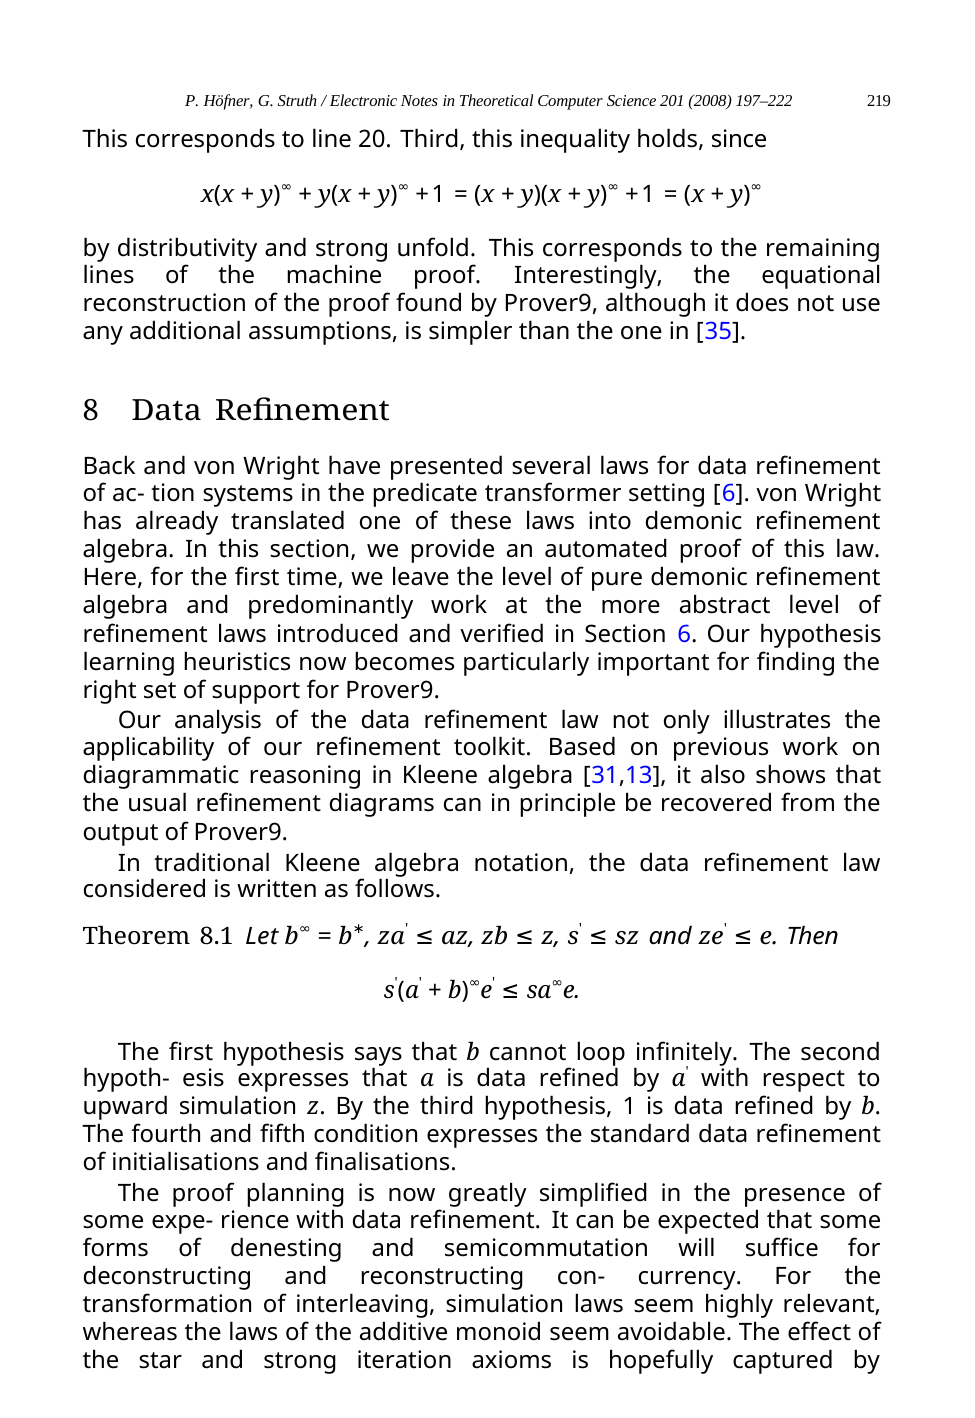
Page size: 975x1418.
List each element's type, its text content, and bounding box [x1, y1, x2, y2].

text by distributivity and strong unfold. This corresponds to the remaining lines of the machine proof. Interestingly, the equational reconstruction of the proof found by Prover9, although it does not use any additional assumptions, is simpler than the one in [35]. [82, 234, 882, 347]
text This corresponds to line 20. Third, this inequality holds, since [82, 122, 910, 154]
text x(x + y)∞ + y(x + y)∞ +1 = (x + y)(x + y)∞ +1 = (x + y)∞ [71, 177, 892, 209]
text s'(a' + b)∞e' ≤ sa∞e. [71, 973, 893, 1006]
text In traditional Kleene algebra notation, the data refinement law considered is written as follows. [82, 848, 881, 905]
text Back and von Wright have presented several laws for data refinement of ac- tion systems in the predicate transformer setting [6]. von Wright has already translated one of these laws into demonic refinement algebra. In this section, we provide an automated proof of this law. Here, for the first time, we leave the level of pure demonic refinement algebra and predominantly work at the more abstract level of refinement laws introduced and verified in Section 6. Our hypothesis learning heuristics now becomes particularly important for finding the right set of support for Prover9. [82, 452, 882, 705]
text Our analysis of the data refinement law not only illustrates the applicability of our refinement toolkit. Based on previous work on diagrammatic reasoning in Kleene algebra [31,13], it also shows that the usual refinement diagrams can in principle be recovered from the output of Prover9. [82, 706, 881, 847]
text Theorem 8.1 Let b∞ = b∗, za' ≤ az, zb ≤ z, s' ≤ sz and ze' ≤ e. Then [82, 919, 910, 951]
text The first hypothesis says that b cannot loop infinitely. The second hypoth- esis expresses that a is data refined by a' with respect to upward simulation z. By the third hypothesis, 1 is data refined by b. The fourth and fifth condition expresses the standard data refinement of initialisations and finalisations. [82, 1038, 881, 1177]
subtitle Data Refinement [82, 389, 910, 429]
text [82, 1179, 881, 1376]
